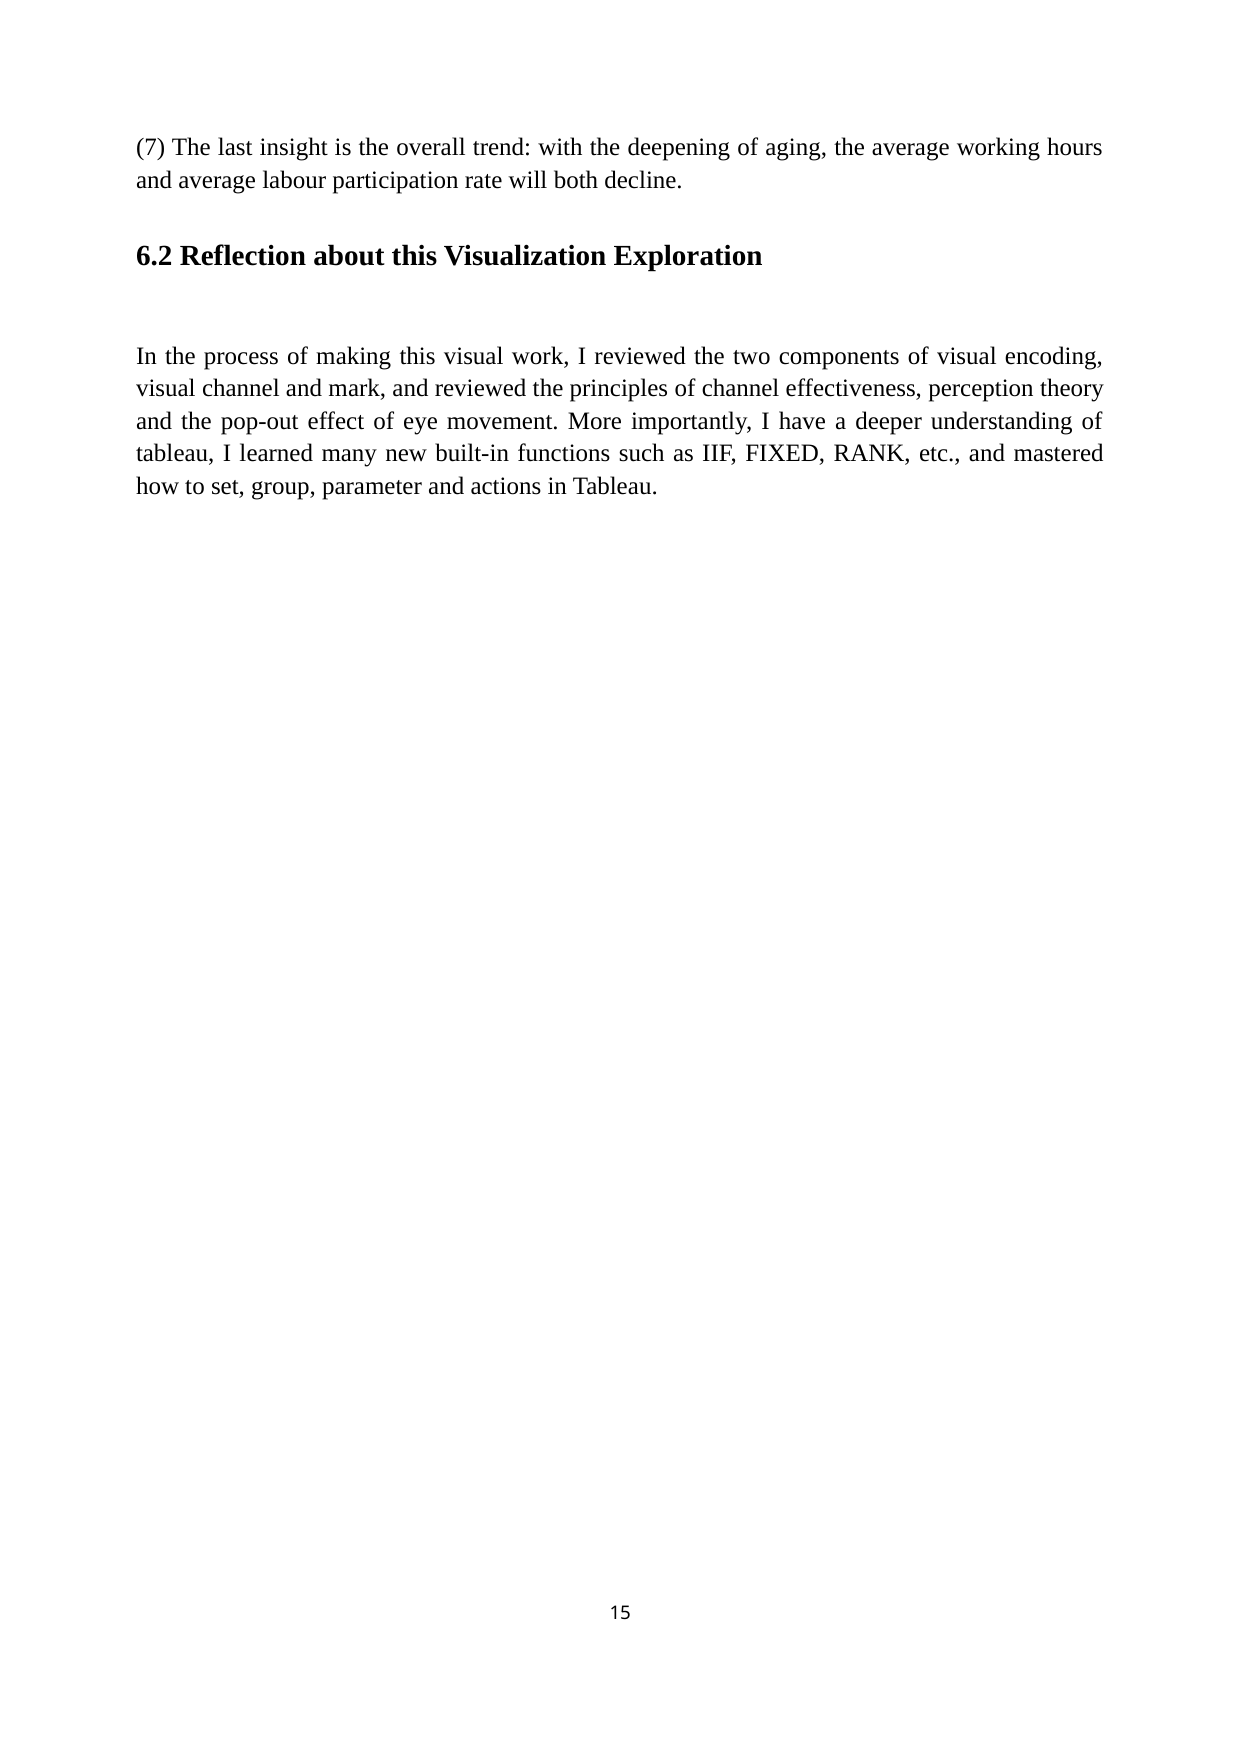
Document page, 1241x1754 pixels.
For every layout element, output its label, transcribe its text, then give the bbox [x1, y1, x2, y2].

text (7) The last insight is the overall trend: with the deepening of aging, the average working hours and average labour participation rate will both decline. [136, 131, 1104, 196]
text In the process of making this visual work, I reviewed the two components of visual encoding, visual channel and mark, and reviewed the principles of channel effectiveness, perception theory and the pop-out effect of eye movement. More importantly, I have a deeper understanding of tableau, I learned many new built-in functions such as IIF, FIXED, RANK, etc., and mastered how to set, group, parameter and actions in Tableau. [136, 339, 1104, 502]
subtitle 6.2 Reflection about this Visualization Exploration [136, 223, 1104, 288]
